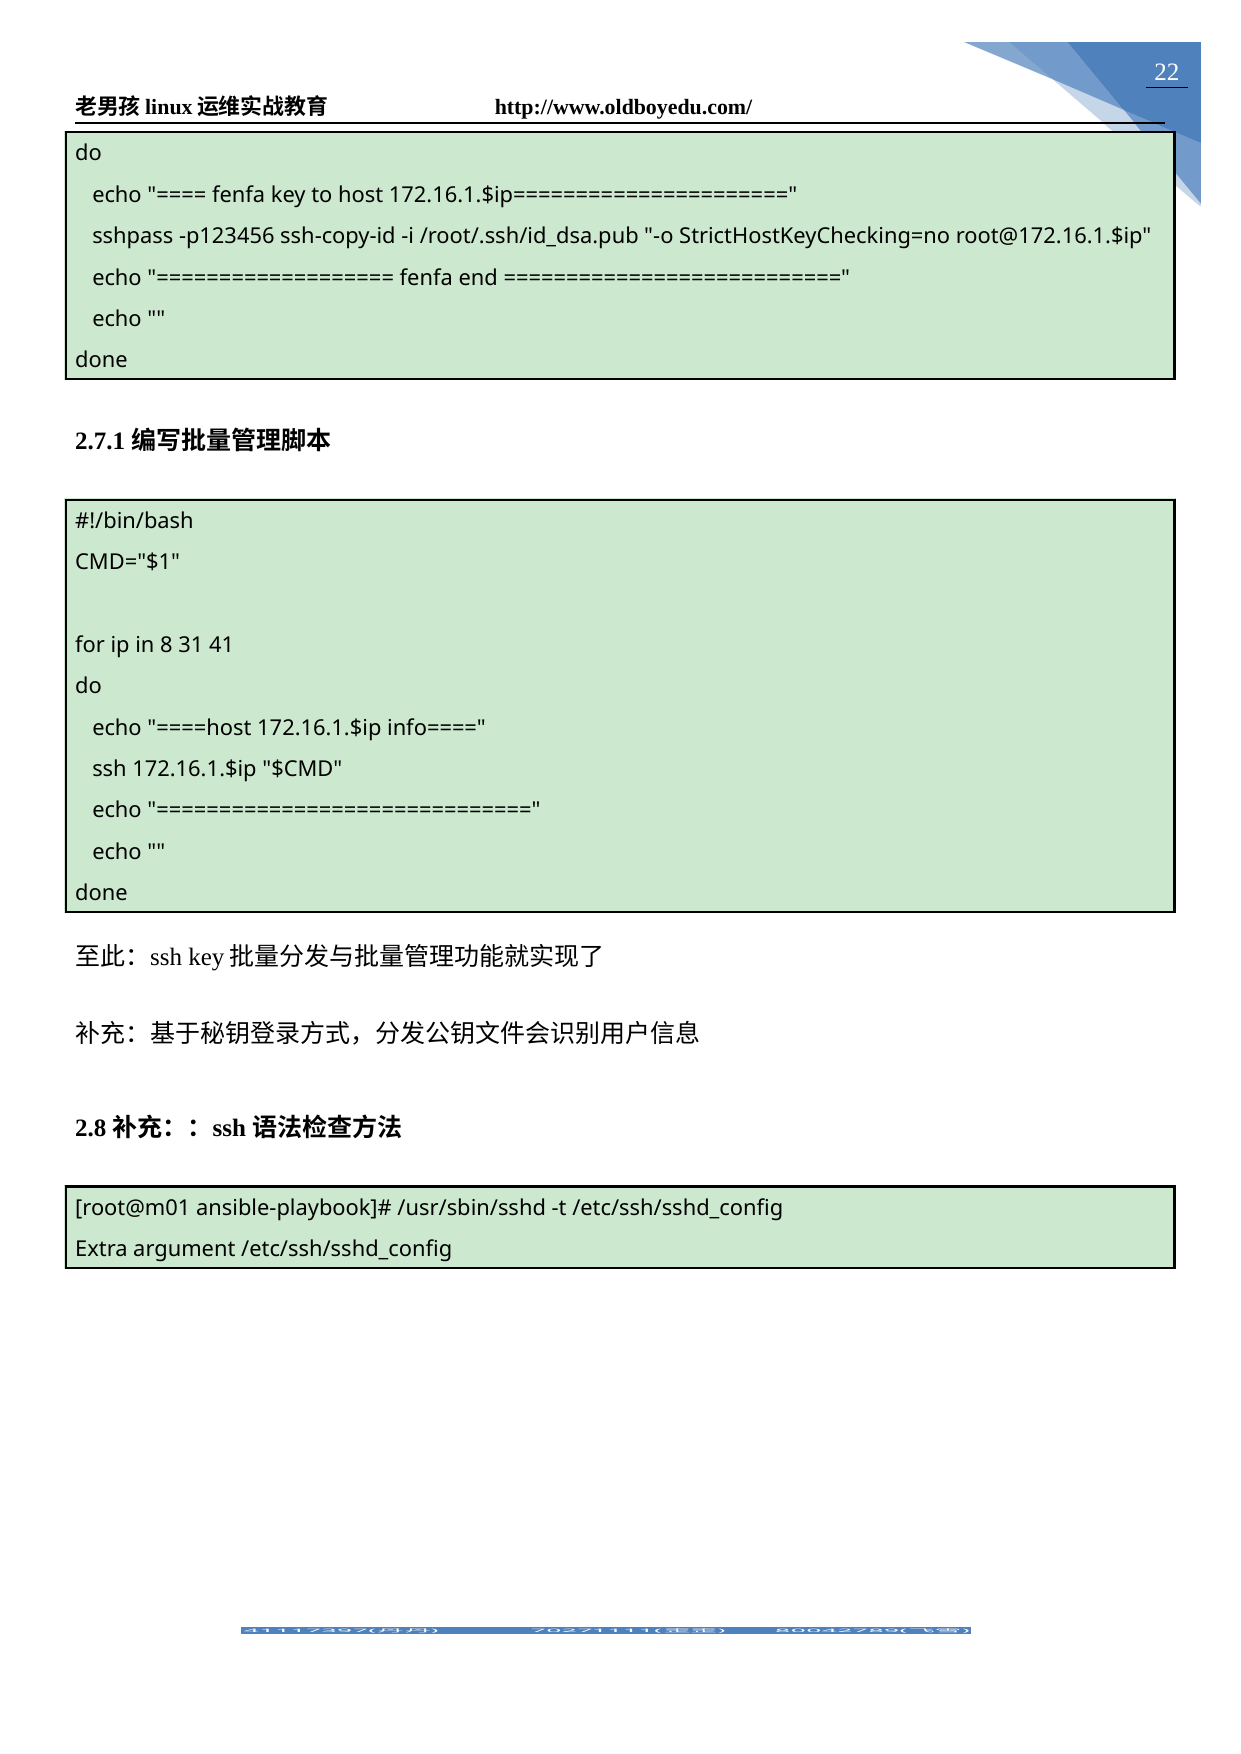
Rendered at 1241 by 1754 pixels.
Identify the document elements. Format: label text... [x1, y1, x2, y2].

subtitle 编写批量管理脚本 [75, 404, 1165, 472]
picture [963, 42, 1201, 206]
text ssh 172.16.1.$ip "$CMD" [67, 747, 1173, 785]
subtitle 补充：：ssh 语法检查方法 [75, 1091, 1165, 1159]
text done [67, 338, 1173, 378]
text CMD="$1" [67, 540, 1173, 578]
text echo "" [67, 829, 1173, 867]
text echo "=================== fenfa end ===========================" [67, 255, 1173, 293]
text echo "====host 172.16.1.$ip info====" [67, 705, 1173, 743]
text Extra argument /etc/ssh/sshd_config [67, 1227, 1173, 1267]
text 至此：ssh key批量分发与批量管理功能就实现了 [75, 920, 1165, 988]
text 补充：基于秘钥登录方式，分发公钥文件会识别用户信息 [75, 997, 1165, 1065]
text echo "==============================" [67, 788, 1173, 826]
text echo "==== fenfa key to host 172.16.1.$ip======================" [67, 172, 1173, 211]
text #!/bin/bash [67, 501, 1173, 537]
text for ip in 8 31 41 [67, 623, 1173, 661]
text sshpass -p123456 ssh-copy-id -i /root/.ssh/id_dsa.pub "-o StrictHostKeyChecking=no root@172.16.1.$ip" [67, 214, 1173, 252]
text do [67, 664, 1173, 702]
text echo "" [67, 297, 1173, 335]
text do [67, 133, 1173, 169]
text [root@m01 ansible-playbook]# /usr/sbin/sshd -t /etc/ssh/sshd_config [67, 1188, 1173, 1223]
text done [67, 871, 1173, 911]
